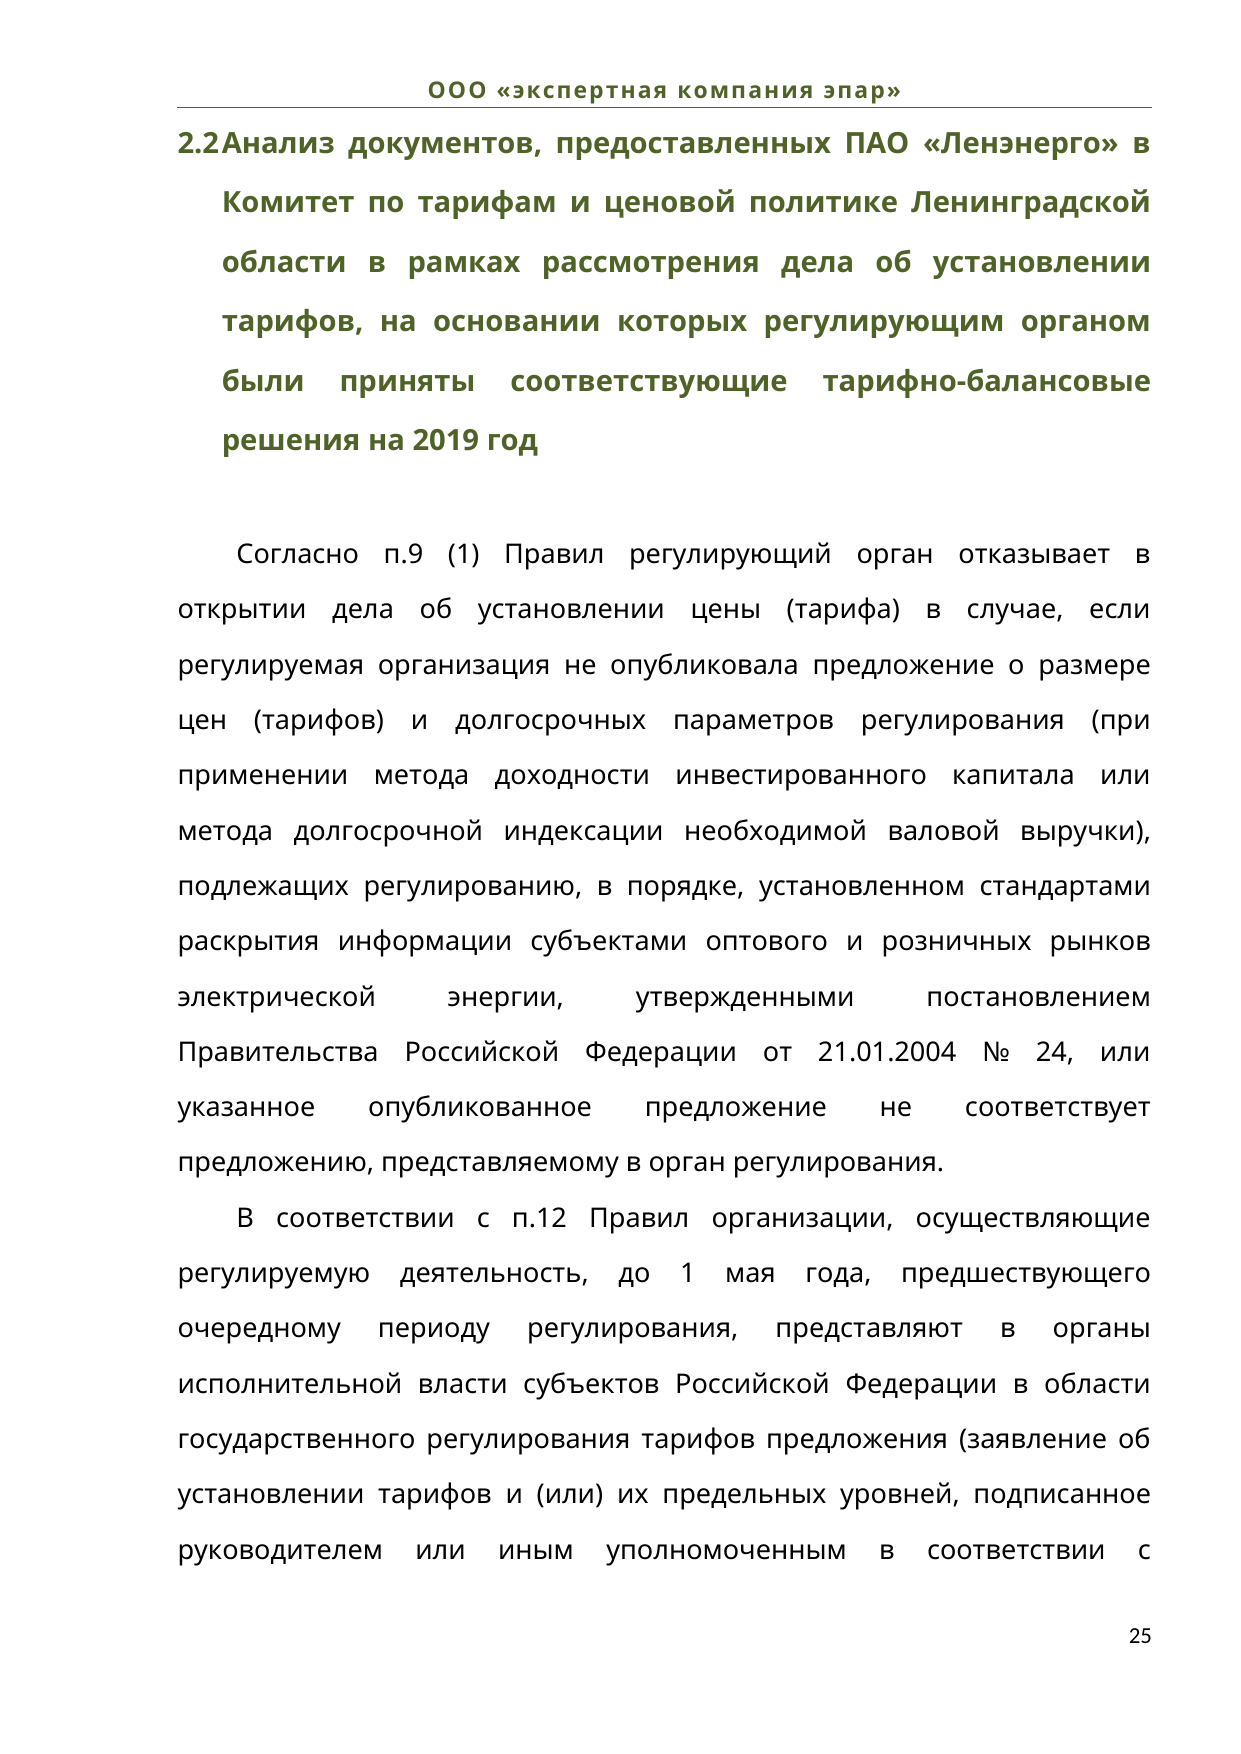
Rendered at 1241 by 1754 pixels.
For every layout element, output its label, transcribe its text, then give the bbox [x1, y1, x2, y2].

list Анализ документов, предоставленных ПАО «Ленэнерго» в Комитет по тарифам и ценовой политике Ленинградской области в рамках рассмотрения дела об установлении тарифов, на основании которых регулирующим органом были приняты соответствующие тарифно-балансовые решения на 2019 год [177, 122, 1152, 459]
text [177, 1198, 1152, 1567]
text Согласно п.9 (1) Правил регулирующий орган отказывает в открытии дела об установлении цены (тарифа) в случае, если регулируемая организация не опубликовала предложение о размере цен (тарифов) и долгосрочных параметров регулирования (при применении метода доходности инвестированного капитала или метода долгосрочной индексации необходимой валовой выручки), подлежащих регулированию, в порядке, установленном стандартами раскрытия информации субъектами оптового и розничных рынков электрической энергии, утвержденными постановлением Правительства Российской Федерации от 21.01.2004 № 24, или указанное опубликованное предложение не соответствует предложению, представляемому в орган регулирования. [177, 534, 1152, 1180]
